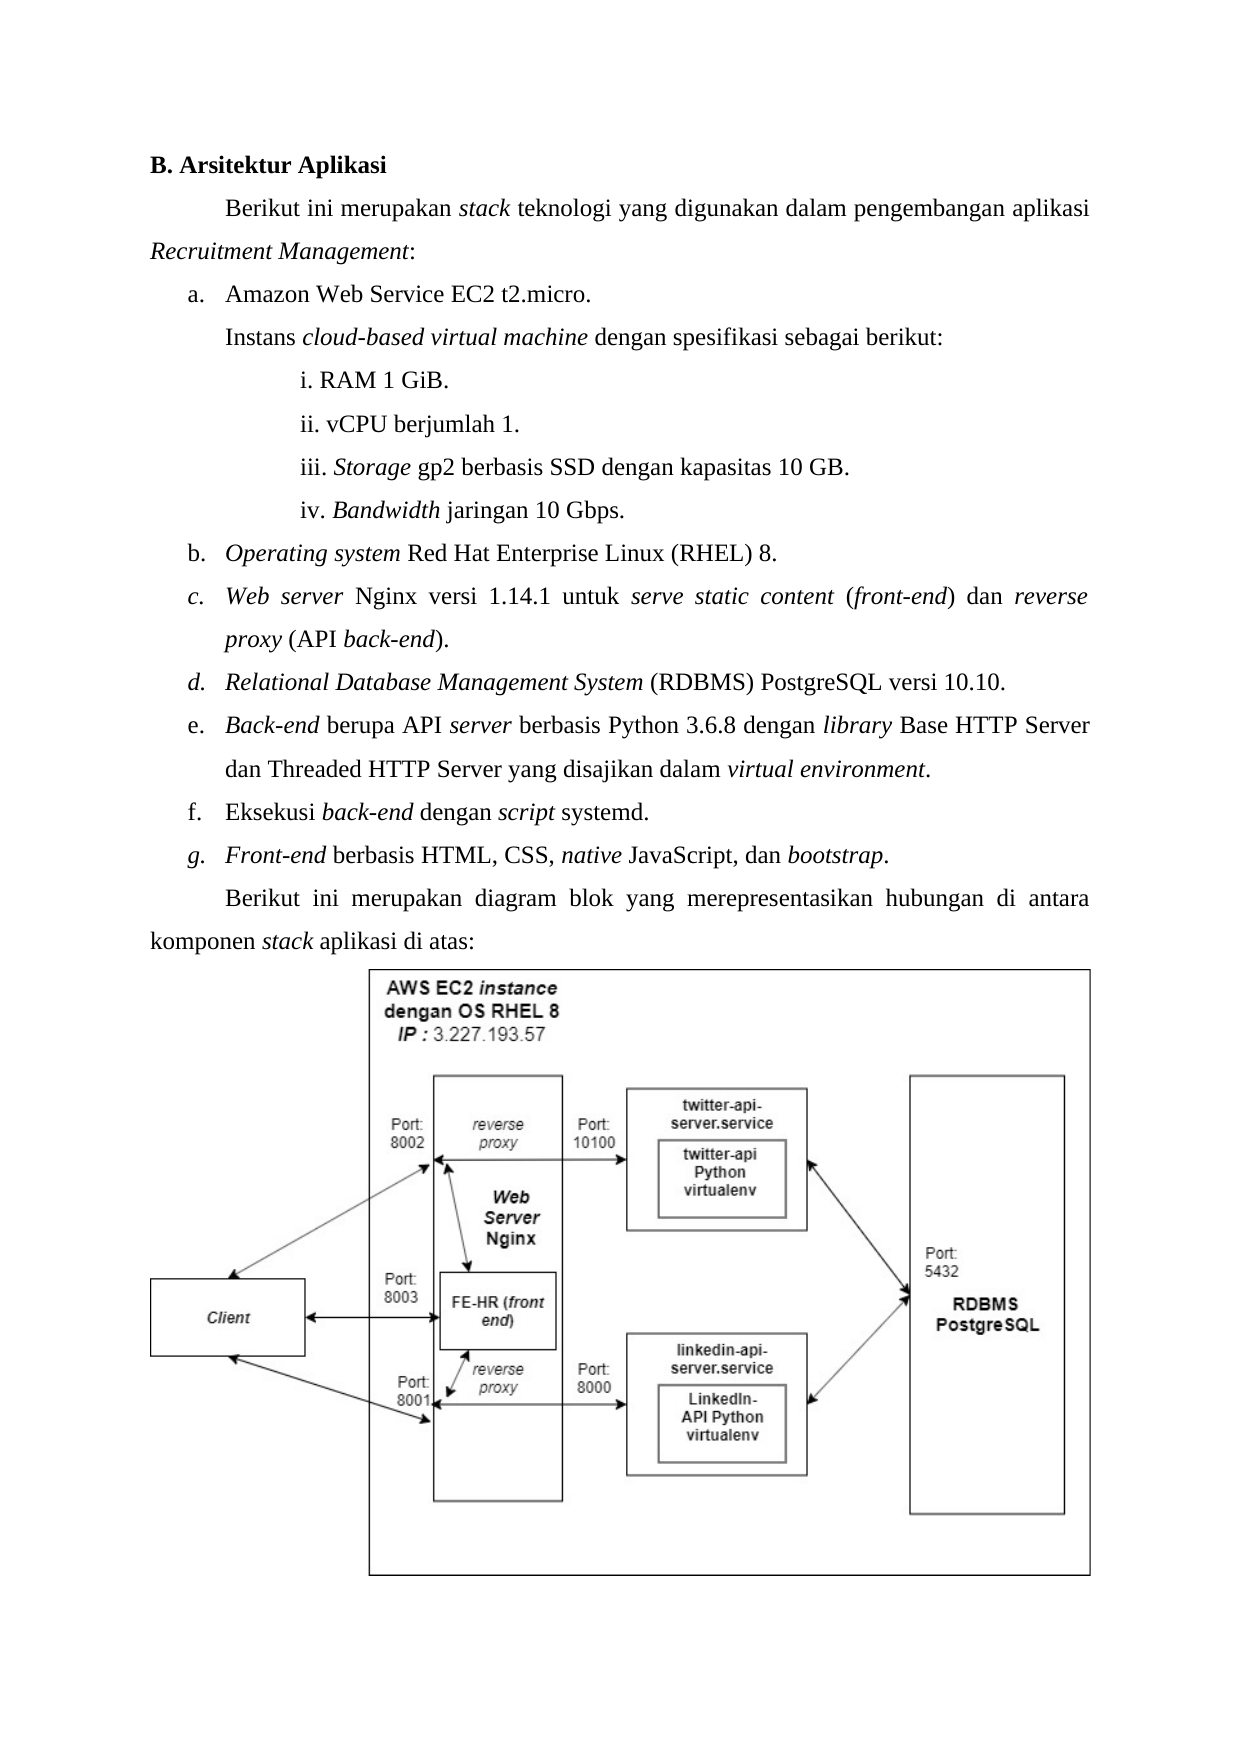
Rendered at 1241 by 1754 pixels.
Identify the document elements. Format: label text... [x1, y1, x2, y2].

list Front-end berbasis HTML, CSS, native JavaScript, dan bootstrap. [187, 840, 1090, 869]
text Berikut ini merupakan diagram blok yang merepresentasikan hubungan di antara komponen stack aplikasi di atas: [150, 883, 1090, 955]
text B. Arsitektur Aplikasi [150, 150, 1090, 179]
picture [150, 969, 1091, 1576]
text ii. vCPU berjumlah 1. [225, 409, 1090, 437]
list Web server Nginx versi 1.14.1 untuk serve static content (front-end) dan reverse proxy (API back-end). [187, 581, 1090, 653]
list Operating system Red Hat Enterprise Linux (RHEL) 8. [187, 538, 1090, 567]
text i. RAM 1 GiB. [225, 366, 1090, 394]
list Amazon Web Service EC2 t2.micro. [187, 279, 1090, 308]
text iii. Storage gp2 berbasis SSD dengan kapasitas 10 GB. [225, 452, 1090, 481]
text Instans cloud-based virtual machine dengan spesifikasi sebagai berikut: [225, 322, 1090, 351]
list Relational Database Management System (RDBMS) PostgreSQL versi 10.10. [187, 667, 1090, 696]
text Berikut ini merupakan stack teknologi yang digunakan dalam pengembangan aplikasi Recruitment Management: [150, 193, 1090, 265]
list Back-end berupa API server berbasis Python 3.6.8 dengan library Base HTTP Server dan Threaded HTTP Server yang disajikan dalam virtual environment. [187, 711, 1090, 782]
text iv. Bandwidth jaringan 10 Gbps. [225, 495, 1090, 524]
list Eksekusi back-end dengan script systemd. [187, 797, 1090, 826]
